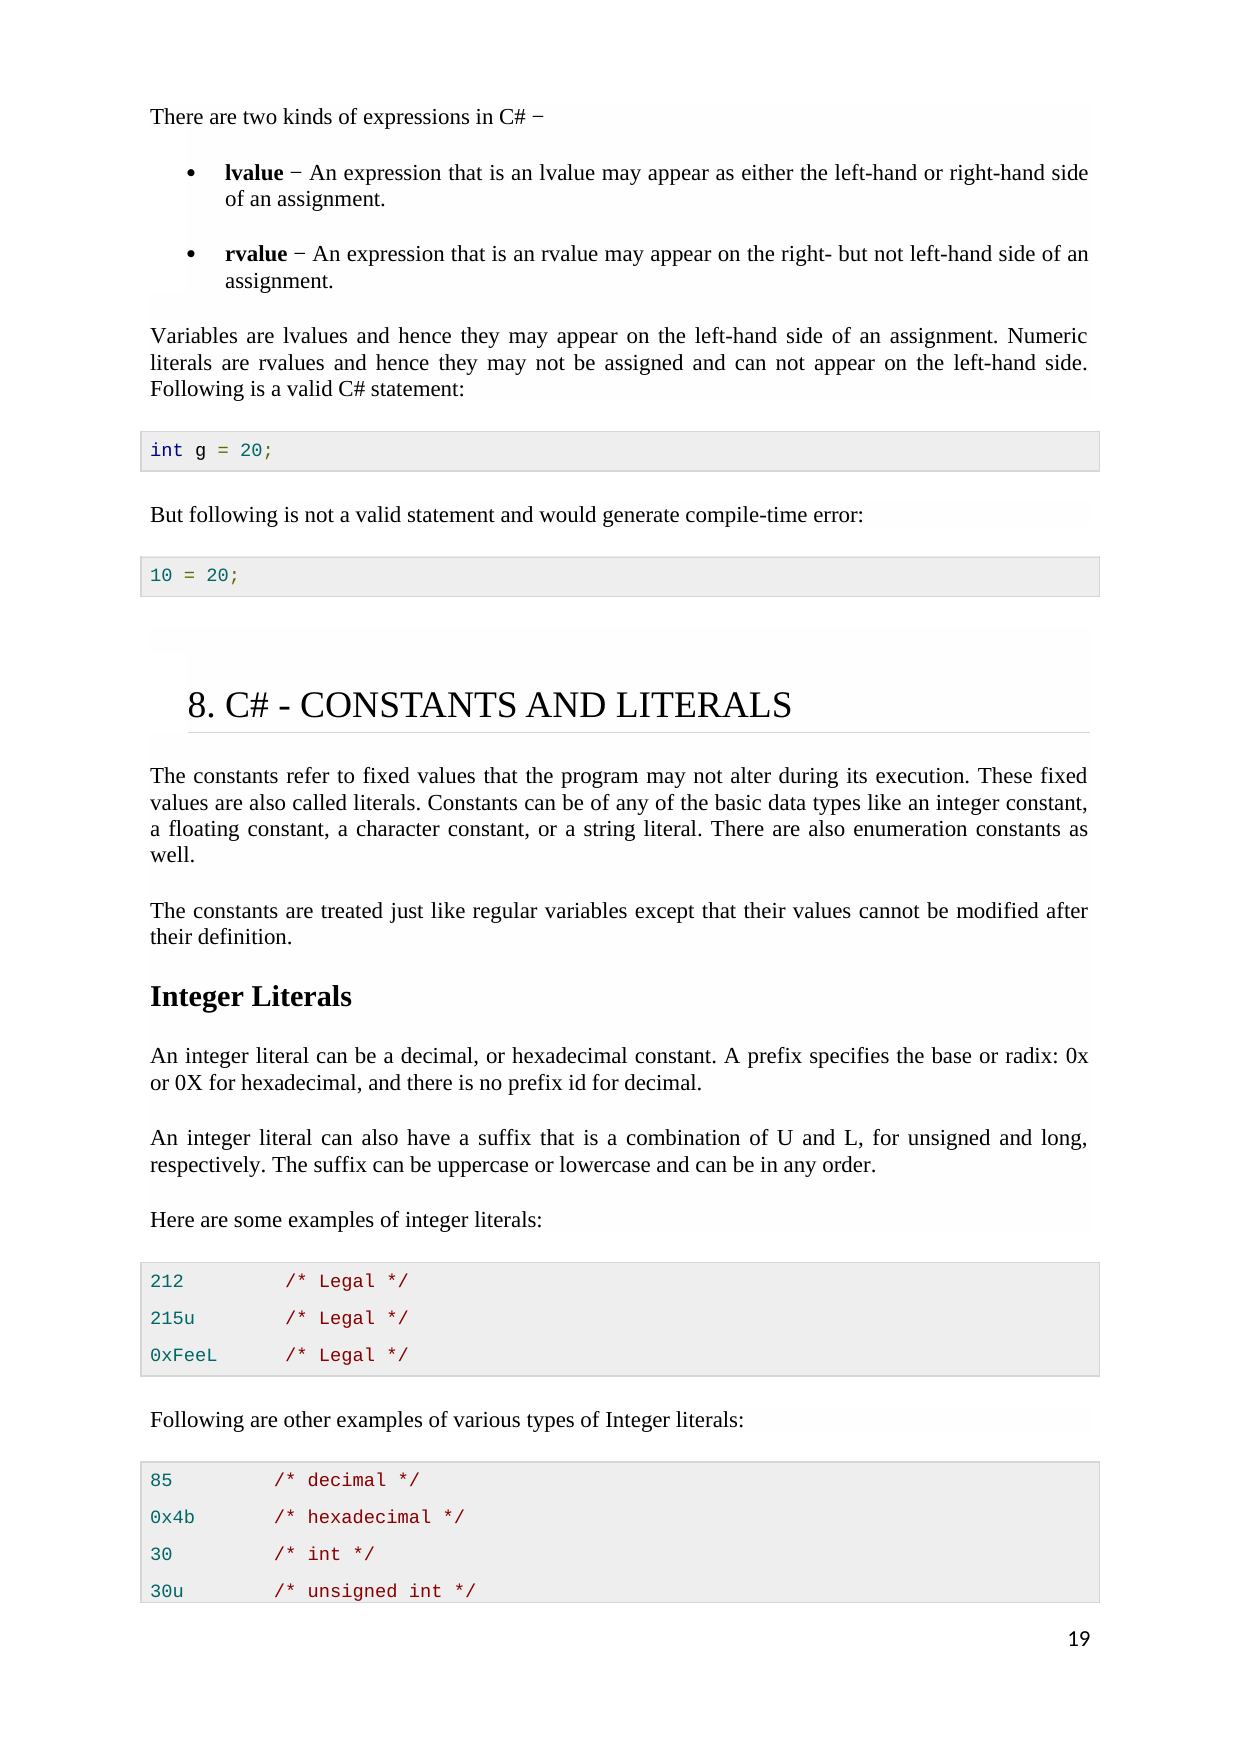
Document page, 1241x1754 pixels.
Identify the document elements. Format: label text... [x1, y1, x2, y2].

text 30u /* unsigned int */ [142, 1572, 1099, 1602]
text 212 /* Legal */ [142, 1263, 1099, 1293]
text 215u /* Legal */ [142, 1299, 1099, 1330]
text Following are other examples of various types of Integer literals: [150, 1406, 1090, 1432]
text Here are some examples of integer literals: [150, 1206, 1090, 1233]
text An integer literal can also have a suffix that is a combination of U and L, for unsigned and long, respectively. The suffix can be uppercase or lowercase and can be in any order. [150, 1124, 1090, 1177]
text int g = 20; [142, 432, 1099, 470]
text But following is not a valid statement and would generate compile-time error: [150, 501, 1090, 527]
text 85 /* decimal */ [142, 1463, 1099, 1492]
subtitle Integer Literals [150, 979, 1090, 1013]
text 10 = 20; [142, 558, 1099, 596]
text 30 /* int */ [142, 1535, 1099, 1566]
text There are two kinds of expressions in C# − [150, 103, 1090, 129]
subtitle C# - CONSTANTS AND LITERALS [187, 682, 1090, 733]
list rvalue − An expression that is an rvalue may appear on the right- but not left-hand side of an assignment. [187, 241, 1090, 293]
text The constants refer to fixed values that the program may not alter during its execution. These fixed values are also called literals. Constants can be of any of the basic data types like an integer constant, a floating constant, a character constant, or a string literal. There are also enumeration constants as well. [150, 762, 1090, 868]
text 0x4b /* hexadecimal */ [142, 1498, 1099, 1529]
text Variables are lvalues and hence they may appear on the left-hand side of an assignment. Numeric literals are rvalues and hence they may not be assigned and can not appear on the left-hand side. Following is a valid C# statement: [150, 322, 1090, 401]
text The constants are treated just like regular variables except that their values cannot be modified after their definition. [150, 897, 1090, 949]
text An integer literal can be a decimal, or hexadecimal constant. A prefix specifies the base or radix: 0x or 0X for hexadecimal, and there is no prefix id for decimal. [150, 1042, 1090, 1095]
text 0xFeeL /* Legal */ [142, 1336, 1099, 1375]
list lvalue − An expression that is an lvalue may appear as either the left-hand or right-hand side of an assignment. [187, 159, 1090, 211]
